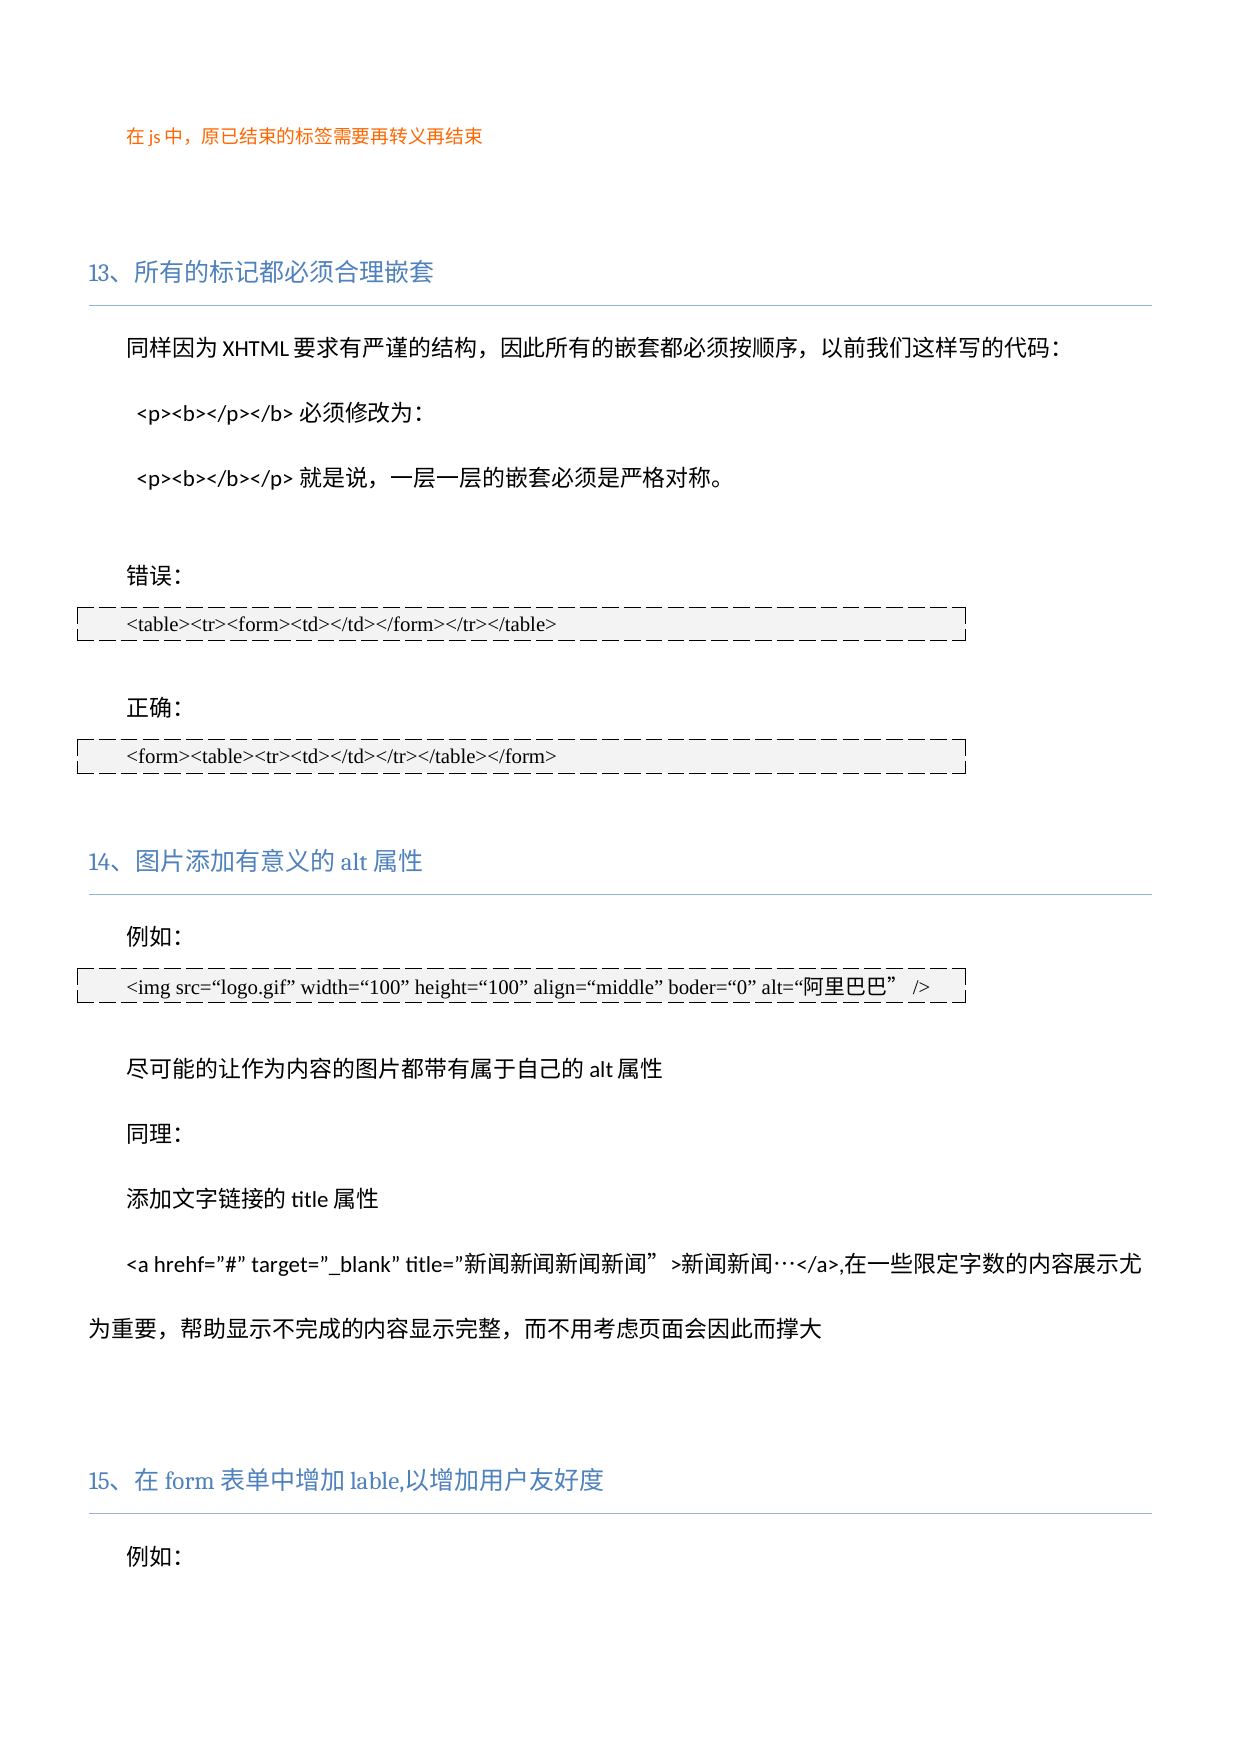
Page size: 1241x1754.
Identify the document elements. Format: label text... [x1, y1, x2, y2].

text 在js中，原已结束的标签需要再转义再结束 [89, 119, 1152, 152]
table_header <table><tr><form><td></td></form></tr></table> [78, 607, 965, 640]
text <p><b></p></b> 必须修改为： [89, 379, 1152, 444]
subtitle 13、所有的标记都必须合理嵌套 [89, 238, 1152, 305]
text 例如： [89, 1523, 1152, 1588]
text 例如： [89, 903, 1152, 968]
subtitle 15、在form表单中增加lable,以增加用户友好度 [89, 1446, 1152, 1513]
text 同理： [89, 1100, 1152, 1165]
text 同样因为XHTML要求有严谨的结构，因此所有的嵌套都必须按顺序，以前我们这样写的代码： [89, 314, 1152, 379]
subtitle 14、图片添加有意义的 alt 属性 [89, 827, 1152, 894]
text <a hrehf=”#” target=”_blank” title=”新闻新闻新闻新闻”>新闻新闻…</a>,在一些限定字数的内容展示尤为重要，帮助显示不完成的内容显示完整，而不用考虑页面会因此而撑大 [89, 1230, 1152, 1360]
text 尽可能的让作为内容的图片都带有属于自己的alt属性 [89, 1035, 1152, 1100]
text <p><b></b></p> 就是说，一层一层的嵌套必须是严格对称。 [89, 444, 1152, 509]
text 错误： [89, 542, 1152, 607]
text 正确： [89, 674, 1152, 739]
text 添加文字链接的title属性 [89, 1165, 1152, 1230]
table_header <img src=“logo.gif” width=“ height=“ align=“middle” boder=“ alt=“阿里巴巴” /> [78, 968, 965, 1002]
table_header <form><table><tr><td></td></tr></table></form> [78, 739, 965, 772]
